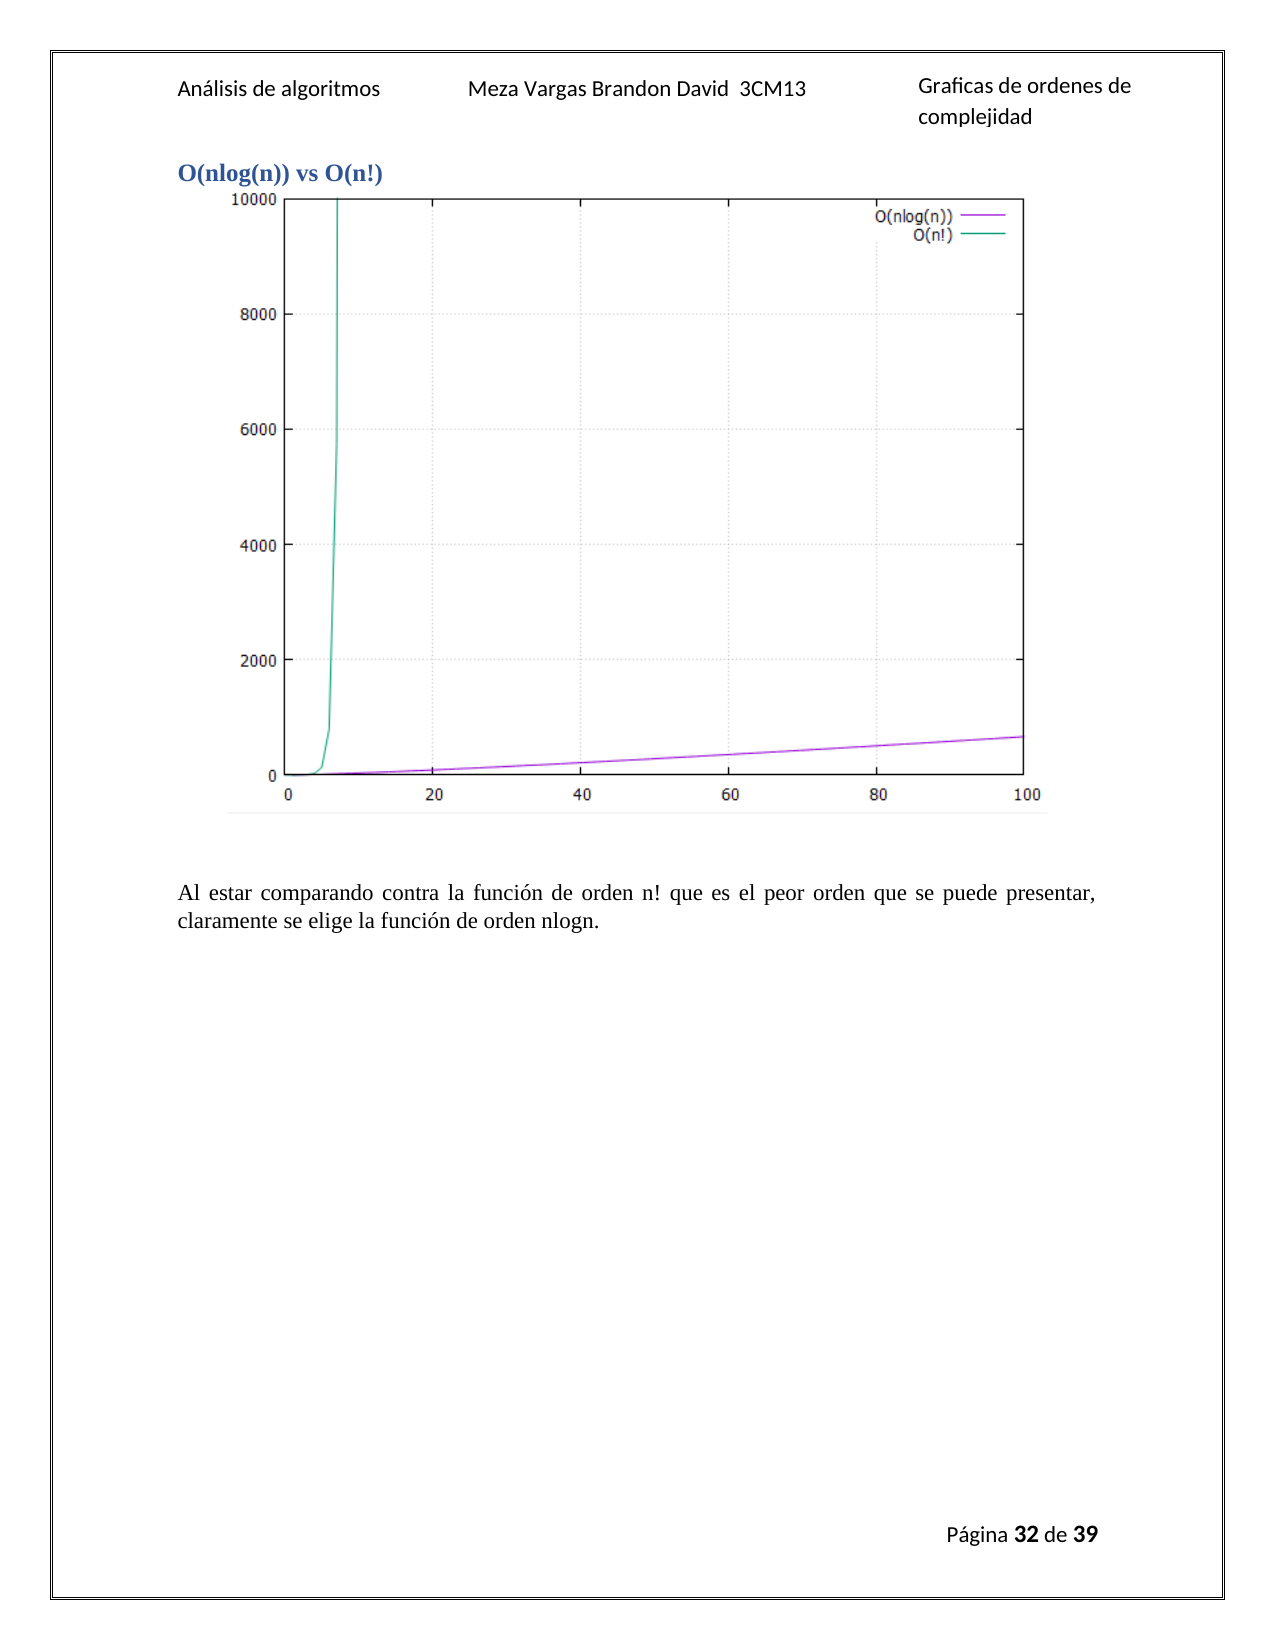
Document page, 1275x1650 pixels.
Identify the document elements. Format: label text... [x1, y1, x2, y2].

subtitle O(nlog(n)) vs O(n!) [177, 158, 1098, 187]
picture [227, 188, 1048, 815]
text Al estar comparando contra la función de orden n! que es el peor orden que se puede presentar, claramente se elige la función de orden nlogn. [177, 879, 1098, 934]
